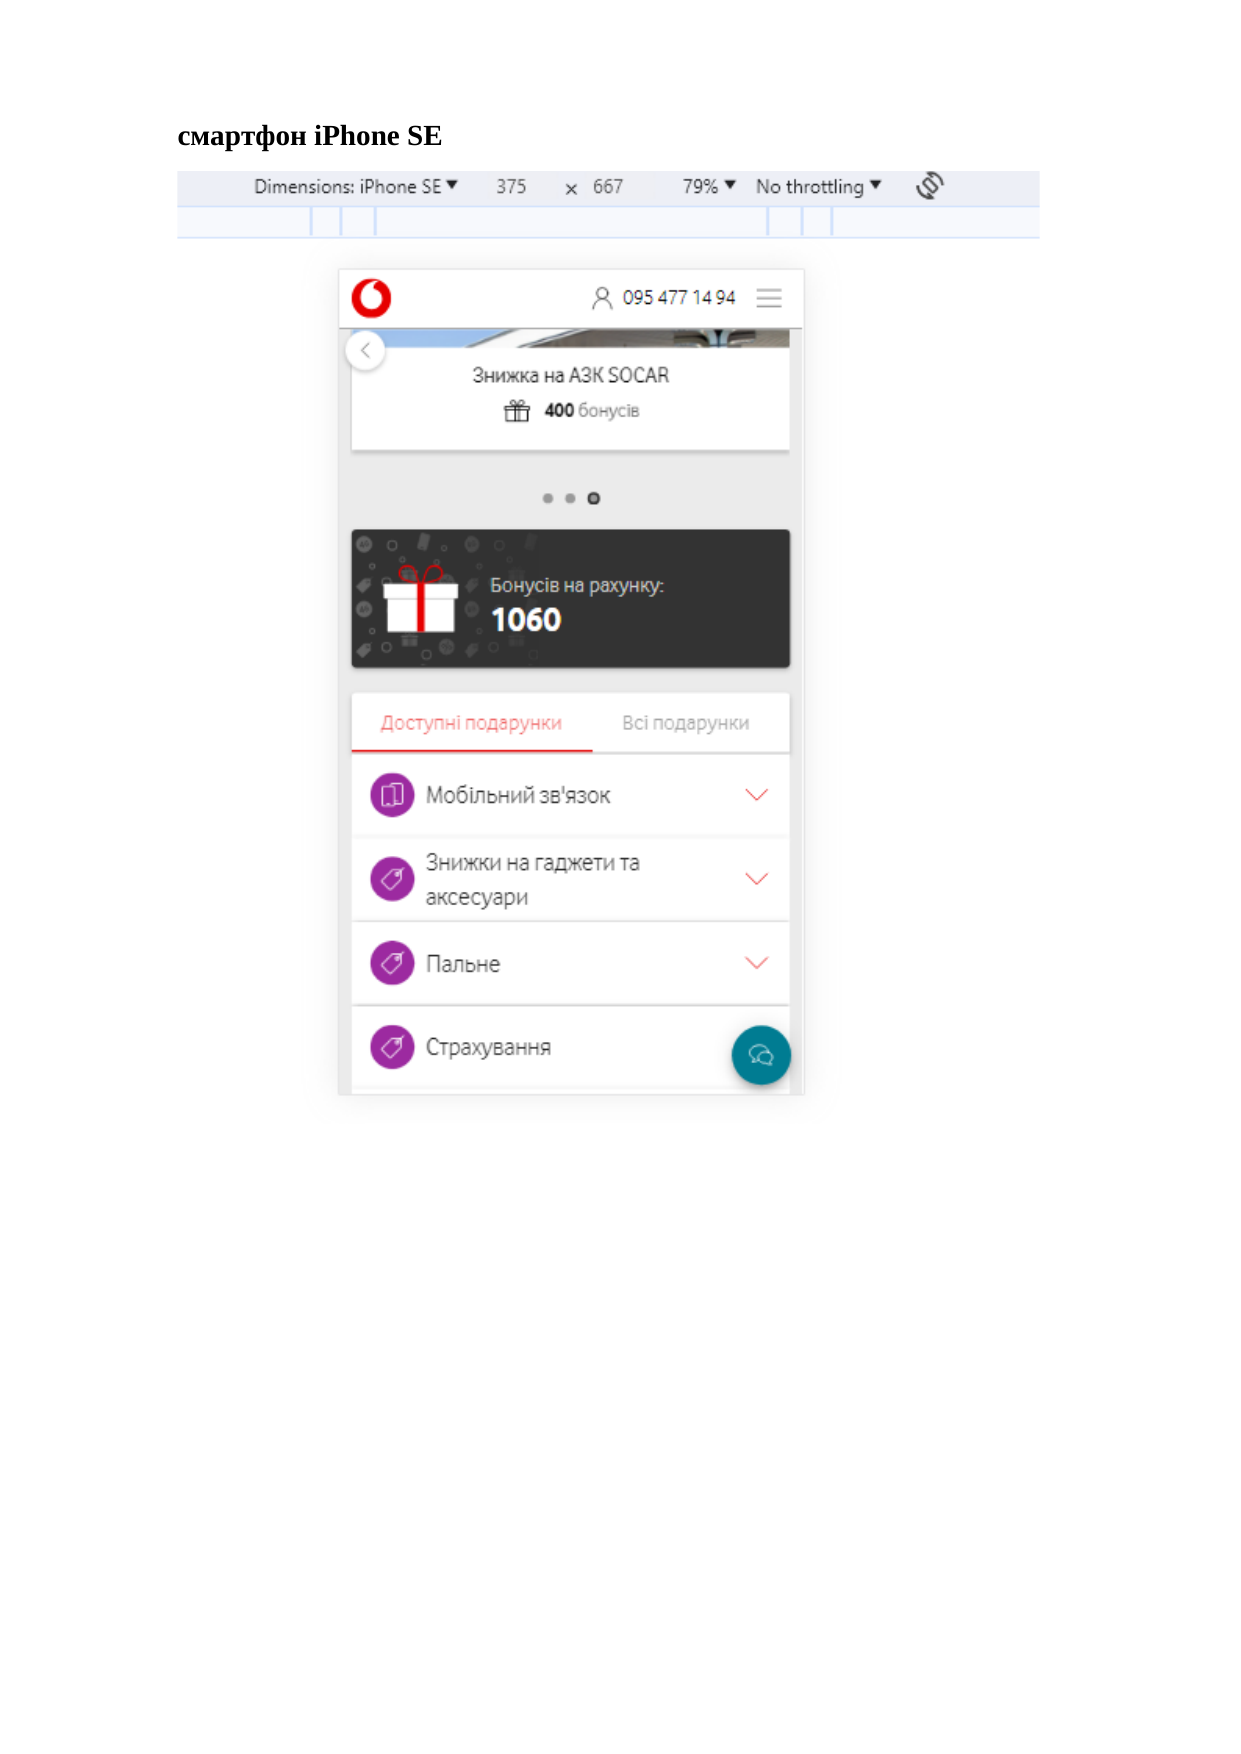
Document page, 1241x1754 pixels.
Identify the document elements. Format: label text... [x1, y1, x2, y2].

text cмартфон iPhone SE [177, 118, 1152, 152]
picture [177, 171, 1040, 1124]
